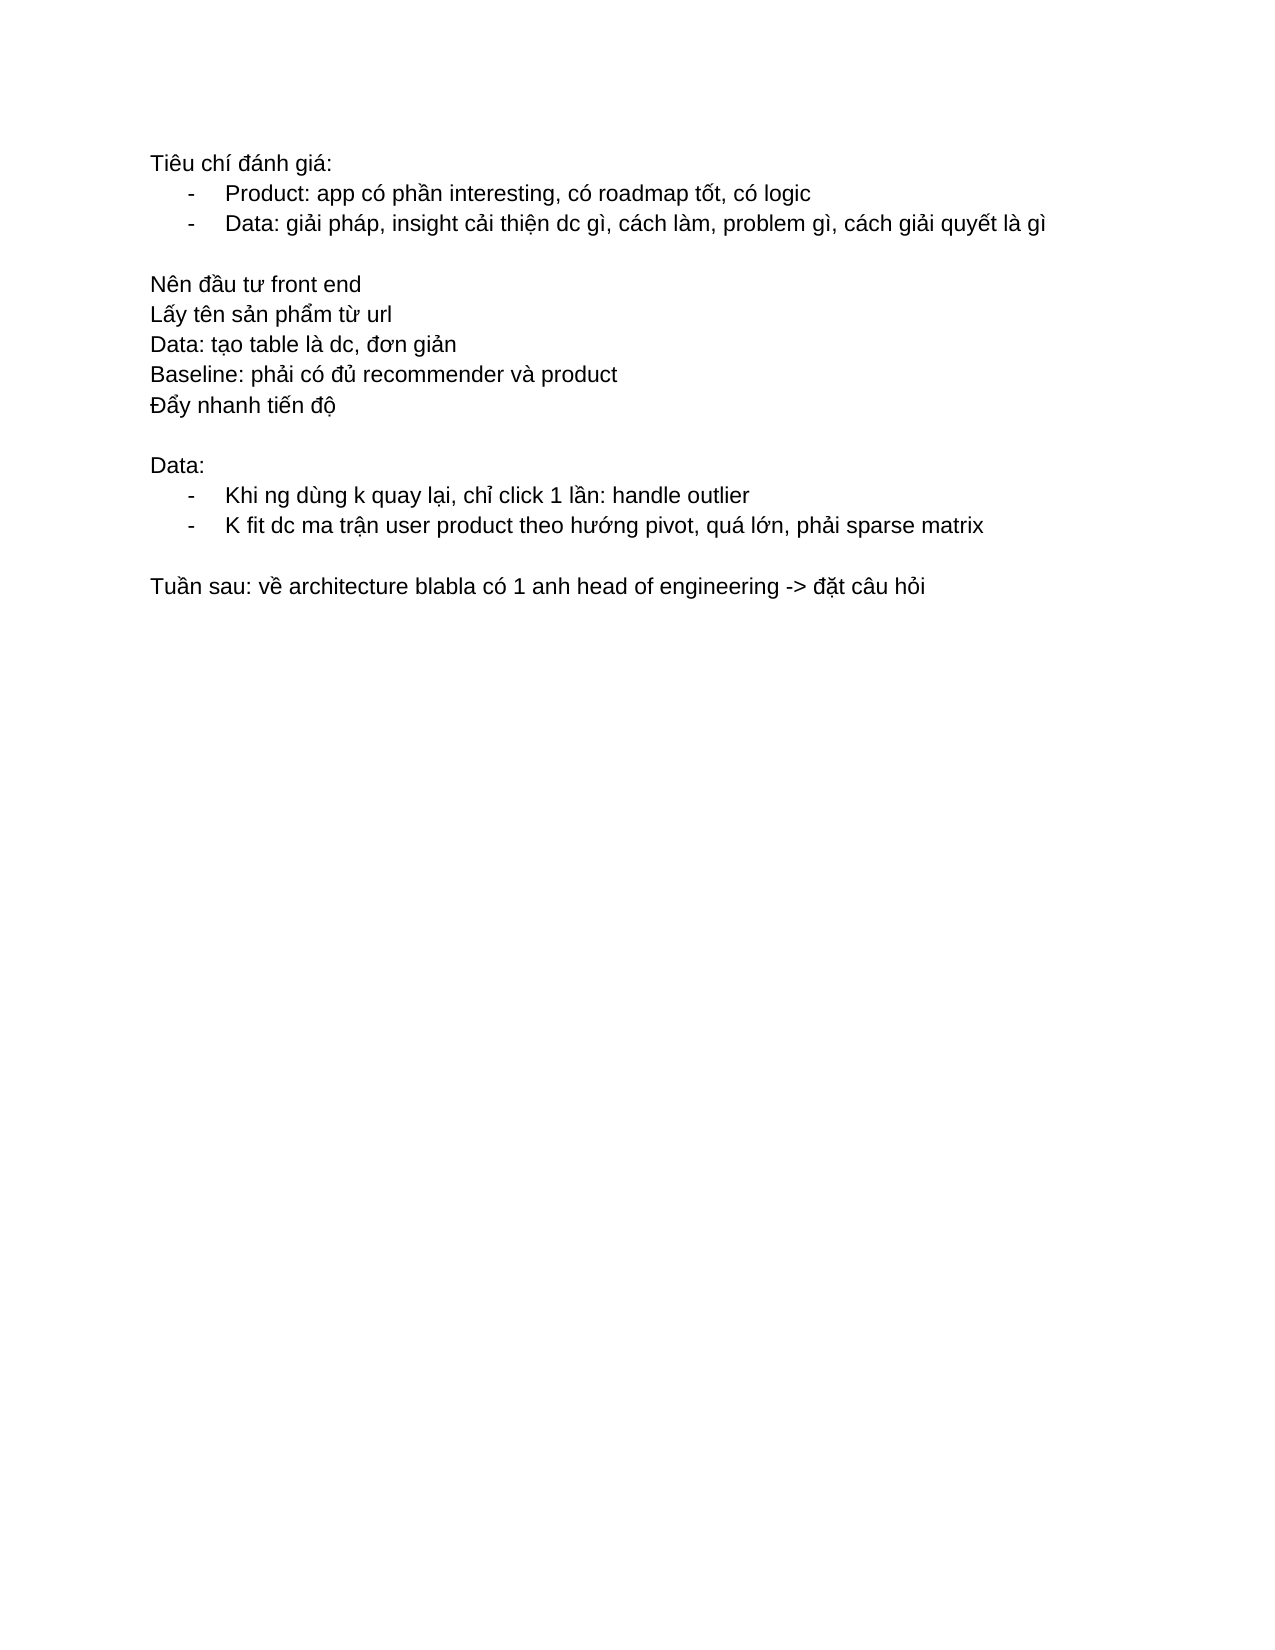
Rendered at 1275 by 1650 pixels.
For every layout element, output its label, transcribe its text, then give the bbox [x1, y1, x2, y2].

text Lấy tên sản phẩm từ url [150, 301, 1125, 327]
list Data: giải pháp, insight cải thiện dc gì, cách làm, problem gì, cách giải quyết là gì [187, 210, 1125, 237]
list Khi ng dùng k quay lại, chỉ click 1 lần: handle outlier [187, 482, 1125, 509]
text Tuần sau: về architecture blabla có 1 anh head of engineering -> đặt câu hỏi [150, 573, 1125, 599]
text Data: tạo table là dc, đơn giản [150, 331, 1125, 358]
text Tiêu chí đánh giá: [150, 150, 1125, 176]
text Nên đầu tư front end [150, 271, 1125, 297]
list K fit dc ma trận user product theo hướng pivot, quá lớn, phải sparse matrix [187, 512, 1125, 539]
list Product: app có phần interesting, có roadmap tốt, có logic [187, 180, 1125, 207]
text Baseline: phải có đủ recommender và product [150, 361, 1125, 388]
text Đẩy nhanh tiến độ [150, 392, 1125, 418]
text Data: [150, 452, 1125, 478]
